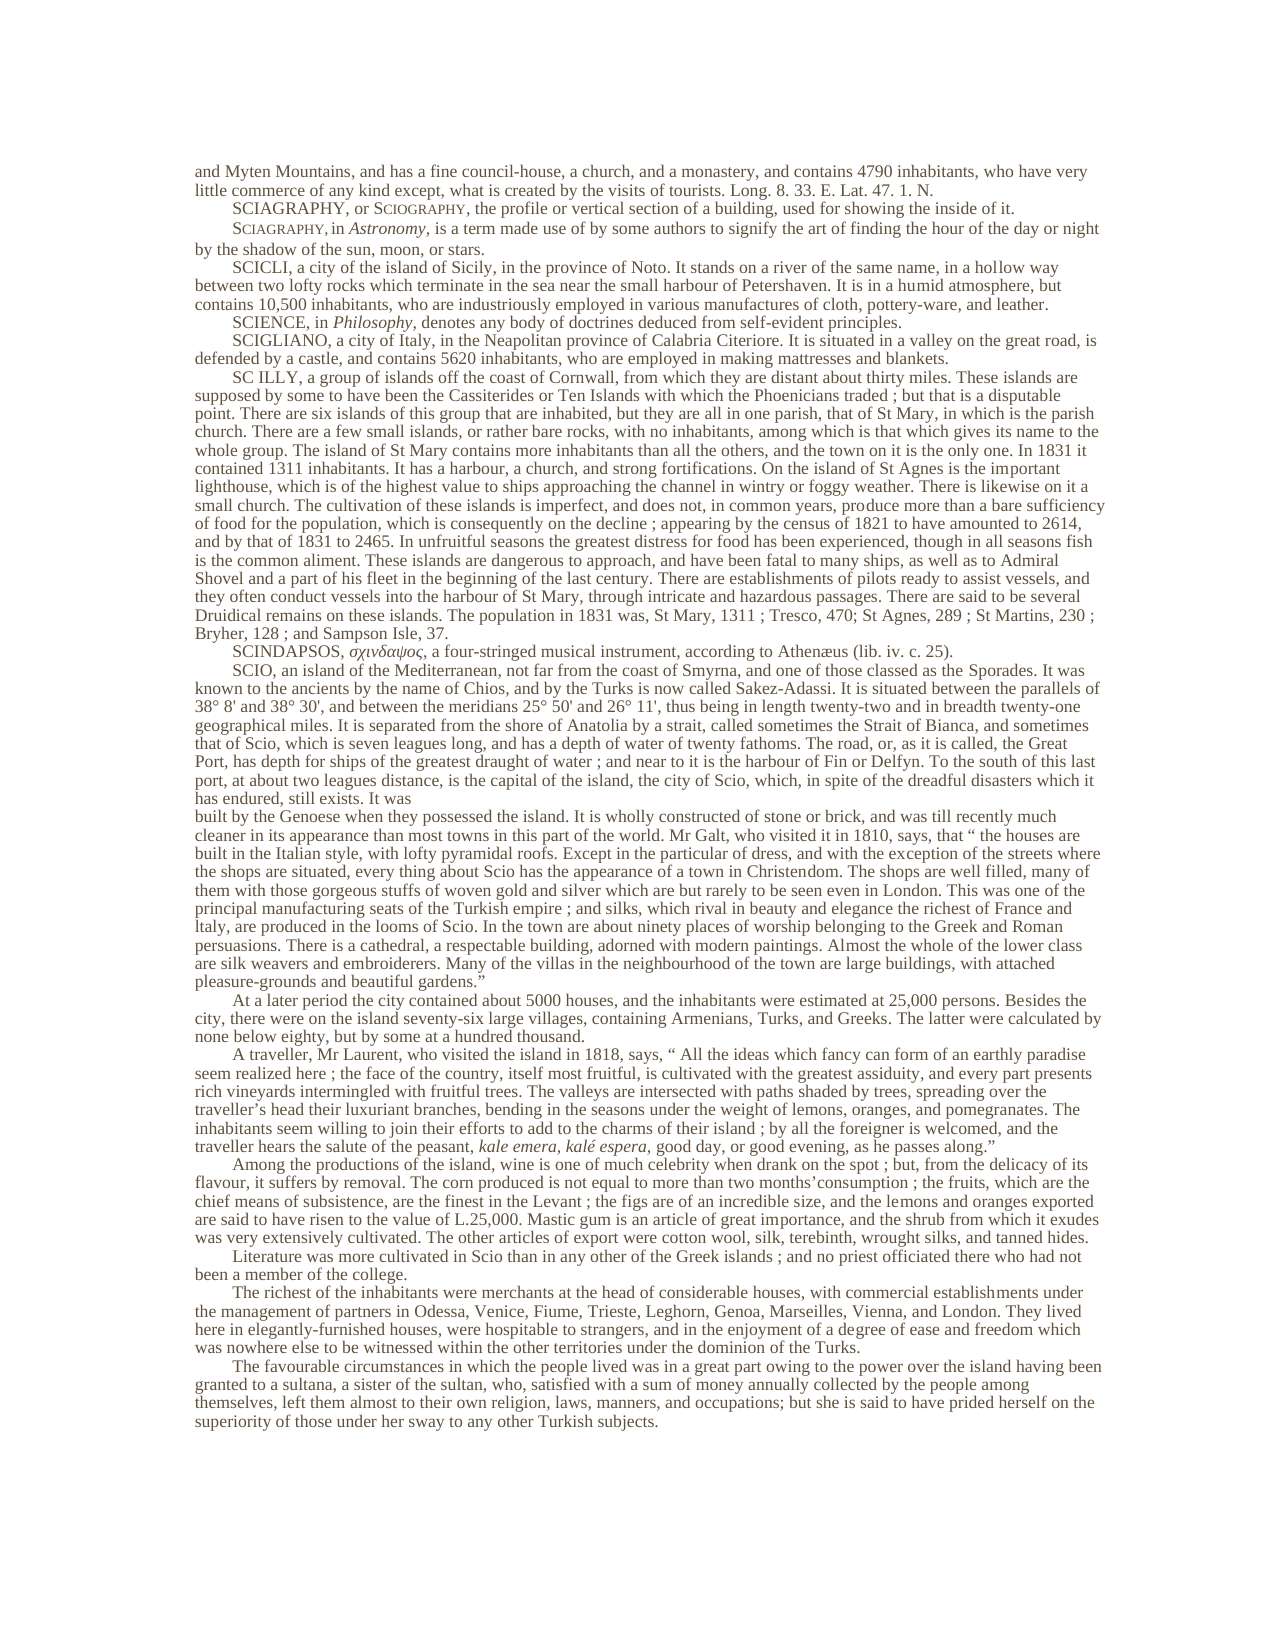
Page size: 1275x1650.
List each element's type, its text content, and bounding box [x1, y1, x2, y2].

text The richest of the inhabitants were merchants at the head of considerable houses, with commercial establishments under the management of partners in Odessa, Venice, Fiume, Trieste, Leghorn, Genoa, Marseilles, Vienna, and London. They lived here in elegantly-furnished houses, were hospitable to strangers, and in the enjoyment of a degree of ease and freedom which was nowhere else to be witnessed within the other territories under the dominion of the Turks. [194, 1284, 1106, 1357]
text A traveller, Mr Laurent, who visited the island in 1818, says, “ All the ideas which fancy can form of an earthly paradise seem realized here ; the face of the country, itself most fruitful, is cultivated with the greatest assiduity, and every part presents rich vineyards intermingled with fruitful trees. The valleys are intersected with paths shaded by trees, spreading over the traveller’s head their luxuriant branches, bending in the seasons under the weight of lemons, oranges, and pomegranates. The inhabitants seem willing to join their efforts to add to the charms of their island ; by all the foreigner is welcomed, and the traveller hears the salute of the peasant, kale emera, kalé espera, good day, or good evening, as he passes along.” [194, 1046, 1106, 1156]
text SCINDAPSOS, σχιvδαψος, a four-stringed musical instrument, according to Athenæus (lib. iv. c. 25). [194, 643, 1106, 662]
text Sciagraphy, in Astronomy, is a term made use of by some authors to signify the art of finding the hour of the day or night by the shadow of the sun, moon, or stars. [194, 218, 1106, 259]
text SCIAGRAPHY, or Sciography, the profile or vertical section of a building, used for showing the inside of it. [194, 200, 1106, 218]
text SC ILLY, a group of islands off the coast of Cornwall, from which they are distant about thirty miles. These islands are supposed by some to have been the Cassiterides or Ten Islands with which the Phoenicians traded ; but that is a disputable point. There are six islands of this group that are inhabited, but they are all in one parish, that of St Mary, in which is the parish church. There are a few small islands, or rather bare rocks, with no inhabitants, among which is that which gives its name to the whole group. The island of St Mary contains more inhabitants than all the others, and the town on it is the only one. In 1831 it contained 1311 inhabitants. It has a harbour, a church, and strong fortifications. On the island of St Agnes is the important lighthouse, which is of the highest value to ships approaching the channel in wintry or foggy weather. There is likewise on it a small church. The cultivation of these islands is imperfect, and does not, in common years, produce more than a bare sufficiency of food for the population, which is consequently on the decline ; appearing by the census of 1821 to have amounted to 2614, and by that of 1831 to 2465. In unfruitful seasons the greatest distress for food has been experienced, though in all seasons fish is the common aliment. These islands are dangerous to approach, and have been fatal to many ships, as well as to Admiral Shovel and a part of his fleet in the beginning of the last century. There are establishments of pilots ready to assist vessels, and they often conduct vessels into the harbour of St Mary, through intricate and hazardous passages. There are said to be several Druidical remains on these islands. The population in 1831 was, St Mary, 1311 ; Tresco, 470; St Agnes, 289 ; St Martins, 230 ; Bryher, 128 ; and Sampson Isle, 37. [194, 368, 1106, 643]
text SCIGLIANO, a city of Italy, in the Neapolitan province of Calabria Citeriore. It is situated in a valley on the great road, is defended by a castle, and contains 5620 inhabitants, who are employed in making mattresses and blankets. [194, 332, 1106, 368]
text SCIO, an island of the Mediterranean, not far from the coast of Smyrna, and one of those classed as the Sporades. It was known to the ancients by the name of Chios, and by the Turks is now called Sakez-Adassi. It is situated between the parallels of 38° 8' and 38° 30', and between the meridians 25° 50' and 26° 11', thus being in length twenty-two and in breadth twenty-one geographical miles. It is separated from the shore of Anatolia by a strait, called sometimes the Strait of Bianca, and sometimes that of Scio, which is seven leagues long, and has a depth of water of twenty fathoms. The road, or, as it is called, the Great Port, has depth for ships of the greatest draught of water ; and near to it is the harbour of Fin or Delfyn. To the south of this last port, at about two leagues distance, is the capital of the island, the city of Scio, which, in spite of the dreadful disasters which it has endured, still exists. It was [194, 662, 1106, 808]
text SCICLI, a city of the island of Sicily, in the province of Noto. It stands on a river of the same name, in a hollow way between two lofty rocks which terminate in the sea near the small harbour of Petershaven. It is in a humid atmosphere, but contains 10,500 inhabitants, who are industriously employed in various manufactures of cloth, pottery-ware, and leather. [194, 259, 1106, 314]
text built by the Genoese when they possessed the island. It is wholly constructed of stone or brick, and was till recently much cleaner in its appearance than most towns in this part of the world. Mr Galt, who visited it in 1810, says, that “ the houses are built in the Italian style, with lofty pyramidal roofs. Except in the particular of dress, and with the exception of the streets where the shops are situated, every thing about Scio has the appearance of a town in Christendom. The shops are well filled, many of them with those gorgeous stuffs of woven gold and silver which are but rarely to be seen even in London. This was one of the principal manufacturing seats of the Turkish empire ; and silks, which rival in beauty and elegance the richest of France and ltaly, are produced in the looms of Scio. In the town are about ninety places of worship belonging to the Greek and Roman persuasions. There is a cathedral, a respectable building, adorned with modern paintings. Almost the whole of the lower class are silk weavers and embroiderers. Many of the villas in the neighbourhood of the town are large buildings, with attached pleasure-grounds and beautiful gardens.” [194, 808, 1106, 991]
text SCIENCE, in Philosophy, denotes any body of doctrines deduced from self-evident principles. [194, 314, 1106, 332]
text Among the productions of the island, wine is one of much celebrity when drank on the spot ; but, from the delicacy of its flavour, it suffers by removal. The corn produced is not equal to more than two months’consumption ; the fruits, which are the chief means of subsistence, are the finest in the Levant ; the figs are of an incredible size, and the lemons and oranges exported are said to have risen to the value of L.25,000. Mastic gum is an article of great importance, and the shrub from which it exudes was very extensively cultivated. The other articles of export were cotton wool, silk, terebinth, wrought silks, and tanned hides. [194, 1156, 1106, 1248]
text and Myten Mountains, and has a fine council-house, a church, and a monastery, and contains 4790 inhabitants, who have very little commerce of any kind except, what is created by the visits of tourists. Long. 8. 33. E. Lat. 47. 1. N. [194, 163, 1106, 200]
text Literature was more cultivated in Scio than in any other of the Greek islands ; and no priest officiated there who had not been a member of the college. [194, 1248, 1106, 1284]
text At a later period the city contained about 5000 houses, and the inhabitants were estimated at 25,000 persons. Besides the city, there were on the island seventy-six large villages, containing Armenians, Turks, and Greeks. The latter were calculated by none below eighty, but by some at a hundred thousand. [194, 991, 1106, 1046]
text The favourable circumstances in which the people lived was in a great part owing to the power over the island having been granted to a sultana, a sister of the sultan, who, satisfied with a sum of money annually collected by the people among themselves, left them almost to their own religion, laws, manners, and occupations; but she is said to have prided herself on the superiority of those under her sway to any other Turkish subjects. [194, 1357, 1106, 1431]
